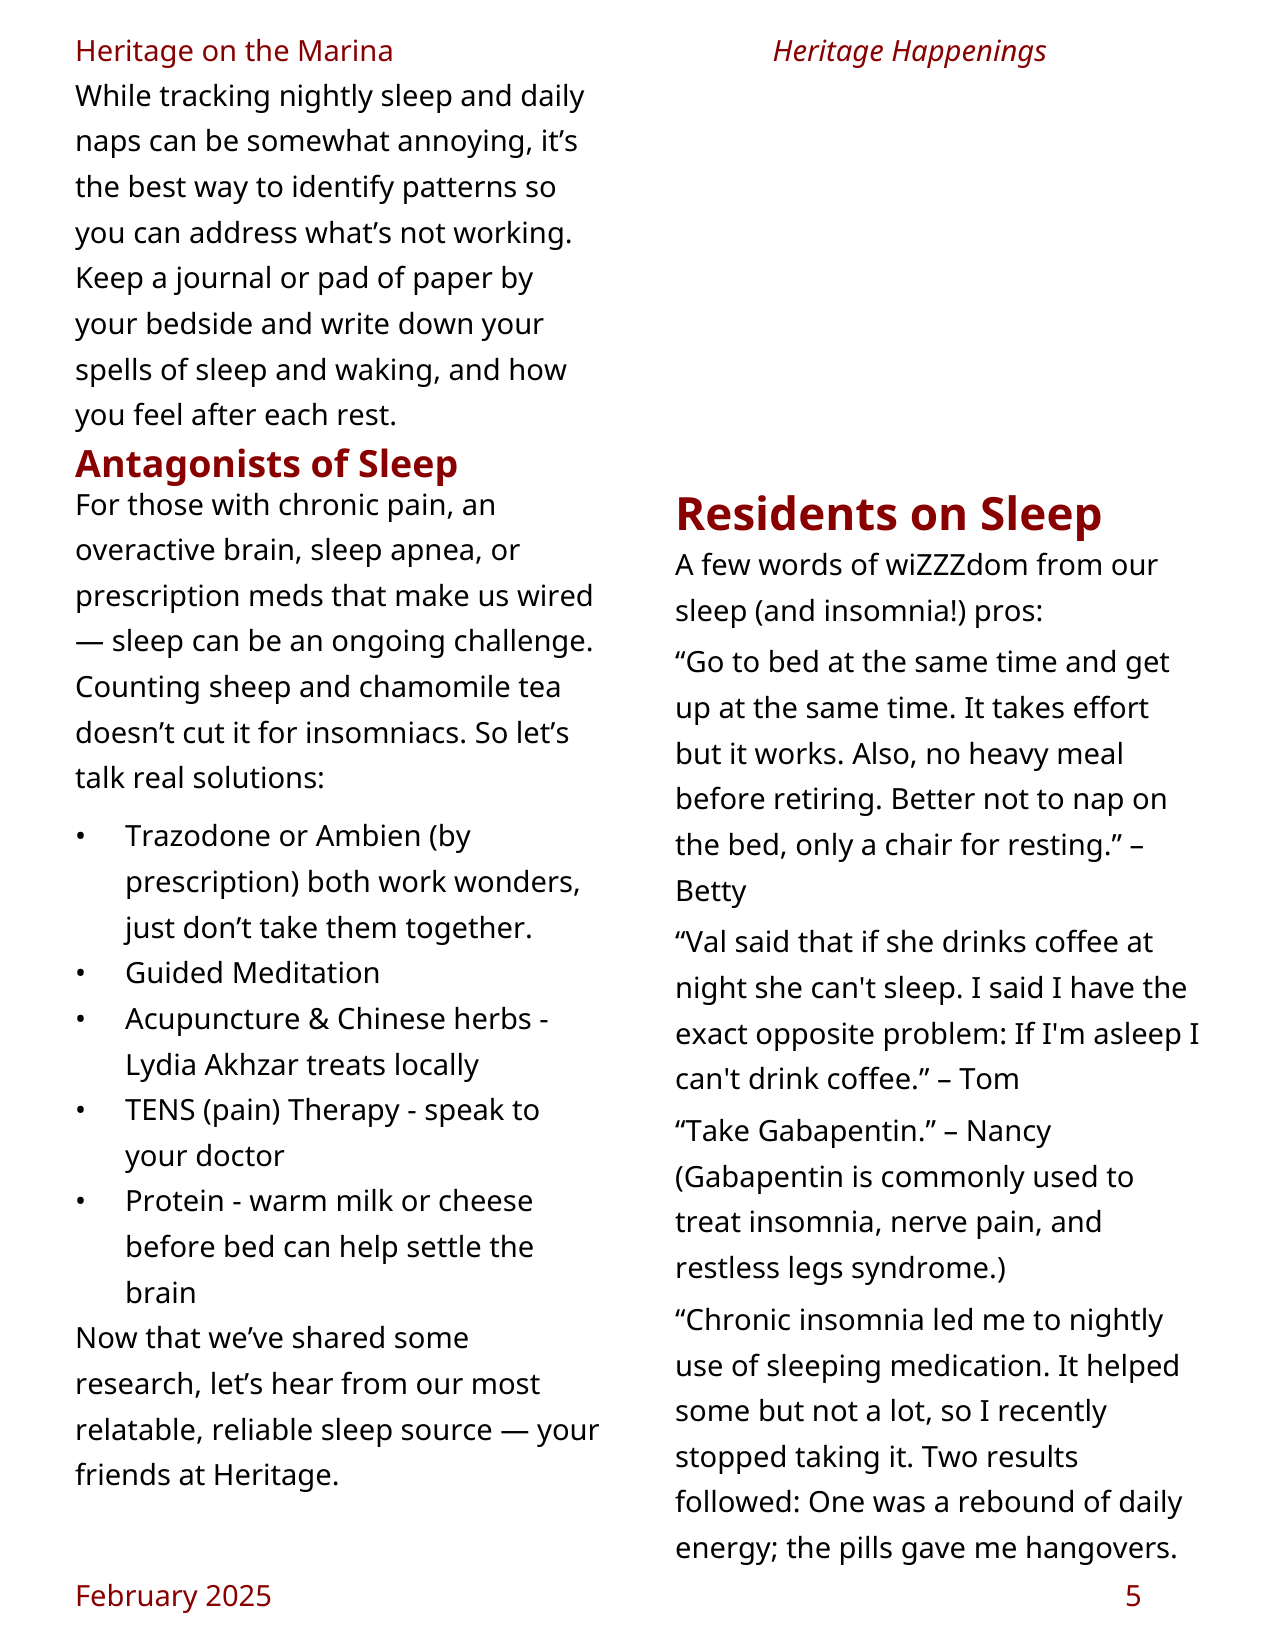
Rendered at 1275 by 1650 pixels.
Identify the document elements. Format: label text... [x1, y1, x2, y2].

text “Go to bed at the same time and get up at the same time. It takes effort but it works. Also, no heavy meal before retiring. Better not to nap on the bed, only a chair for resting.” – Betty [675, 642, 1200, 909]
list Trazodone or Ambien (by prescription) both work wonders, just don’t take them together. [75, 816, 600, 947]
subtitle Antagonists of Sleep [75, 452, 600, 484]
text Now that we’ve shared some research, let’s hear from our most relatable, reliable sleep source — your friends at Heritage. [75, 1317, 600, 1494]
text While tracking nightly sleep and daily naps can be somewhat annoying, it’s the best way to identify patterns so you can address what’s not working. Keep a journal or pad of paper by your bedside and write down your spells of sleep and waking, and how you feel after each rest. [75, 75, 600, 434]
text A few words of wiZZZdom from our sleep (and insomnia!) pros: [675, 544, 1200, 629]
subtitle Residents on Sleep [675, 482, 1200, 544]
text “Take Gabapentin.” – Nancy (Gabapentin is commonly used to treat insomnia, nerve pain, and restless legs syndrome.) [675, 1111, 1200, 1287]
text “Val said that if she drinks coffee at night she can't sleep. I said I have the exact opposite problem: If I'm asleep I can't drink coffee.” – Tom [675, 922, 1200, 1098]
text For those with chronic pain, an overactive brain, sleep apnea, or prescription meds that make us wired — sleep can be an ongoing challenge. Counting sheep and chamomile tea doesn’t cut it for insomniacs. So let’s talk real solutions: [75, 484, 600, 797]
list Protein - warm milk or cheese before bed can help settle the brain [75, 1181, 600, 1312]
list Guided Meditation [75, 952, 600, 992]
list Acupuncture & Chinese herbs - Lydia Akhzar treats locally [75, 998, 600, 1083]
list TENS (pain) Therapy - speak to your doctor [75, 1089, 600, 1175]
